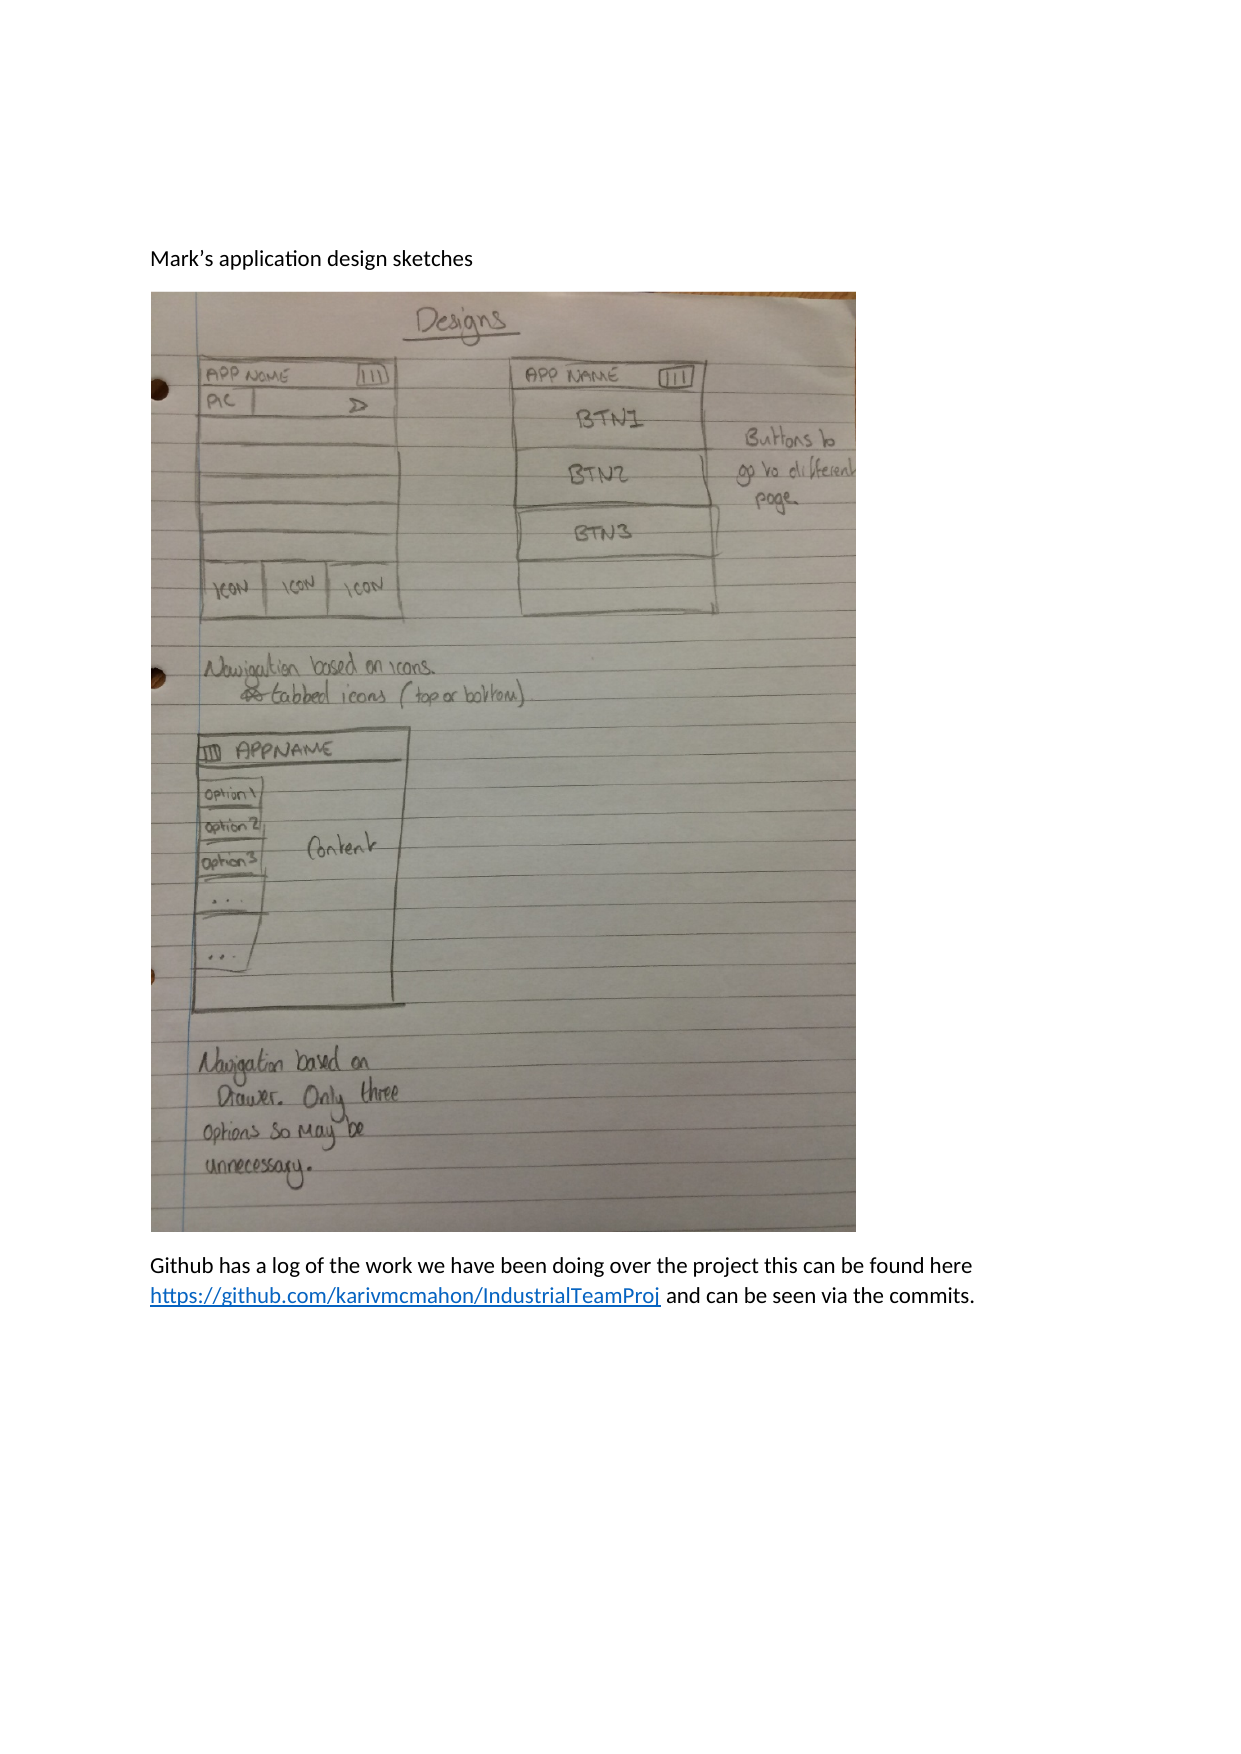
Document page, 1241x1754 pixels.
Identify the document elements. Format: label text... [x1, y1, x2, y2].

text Mark’s application design sketches [150, 244, 1090, 272]
picture [151, 293, 856, 1231]
text Github has a log of the work we have been doing over the project this can be found here https://github.com/karivmcmahon/IndustrialTeamProj and can be seen via the commits. [150, 1251, 1090, 1309]
